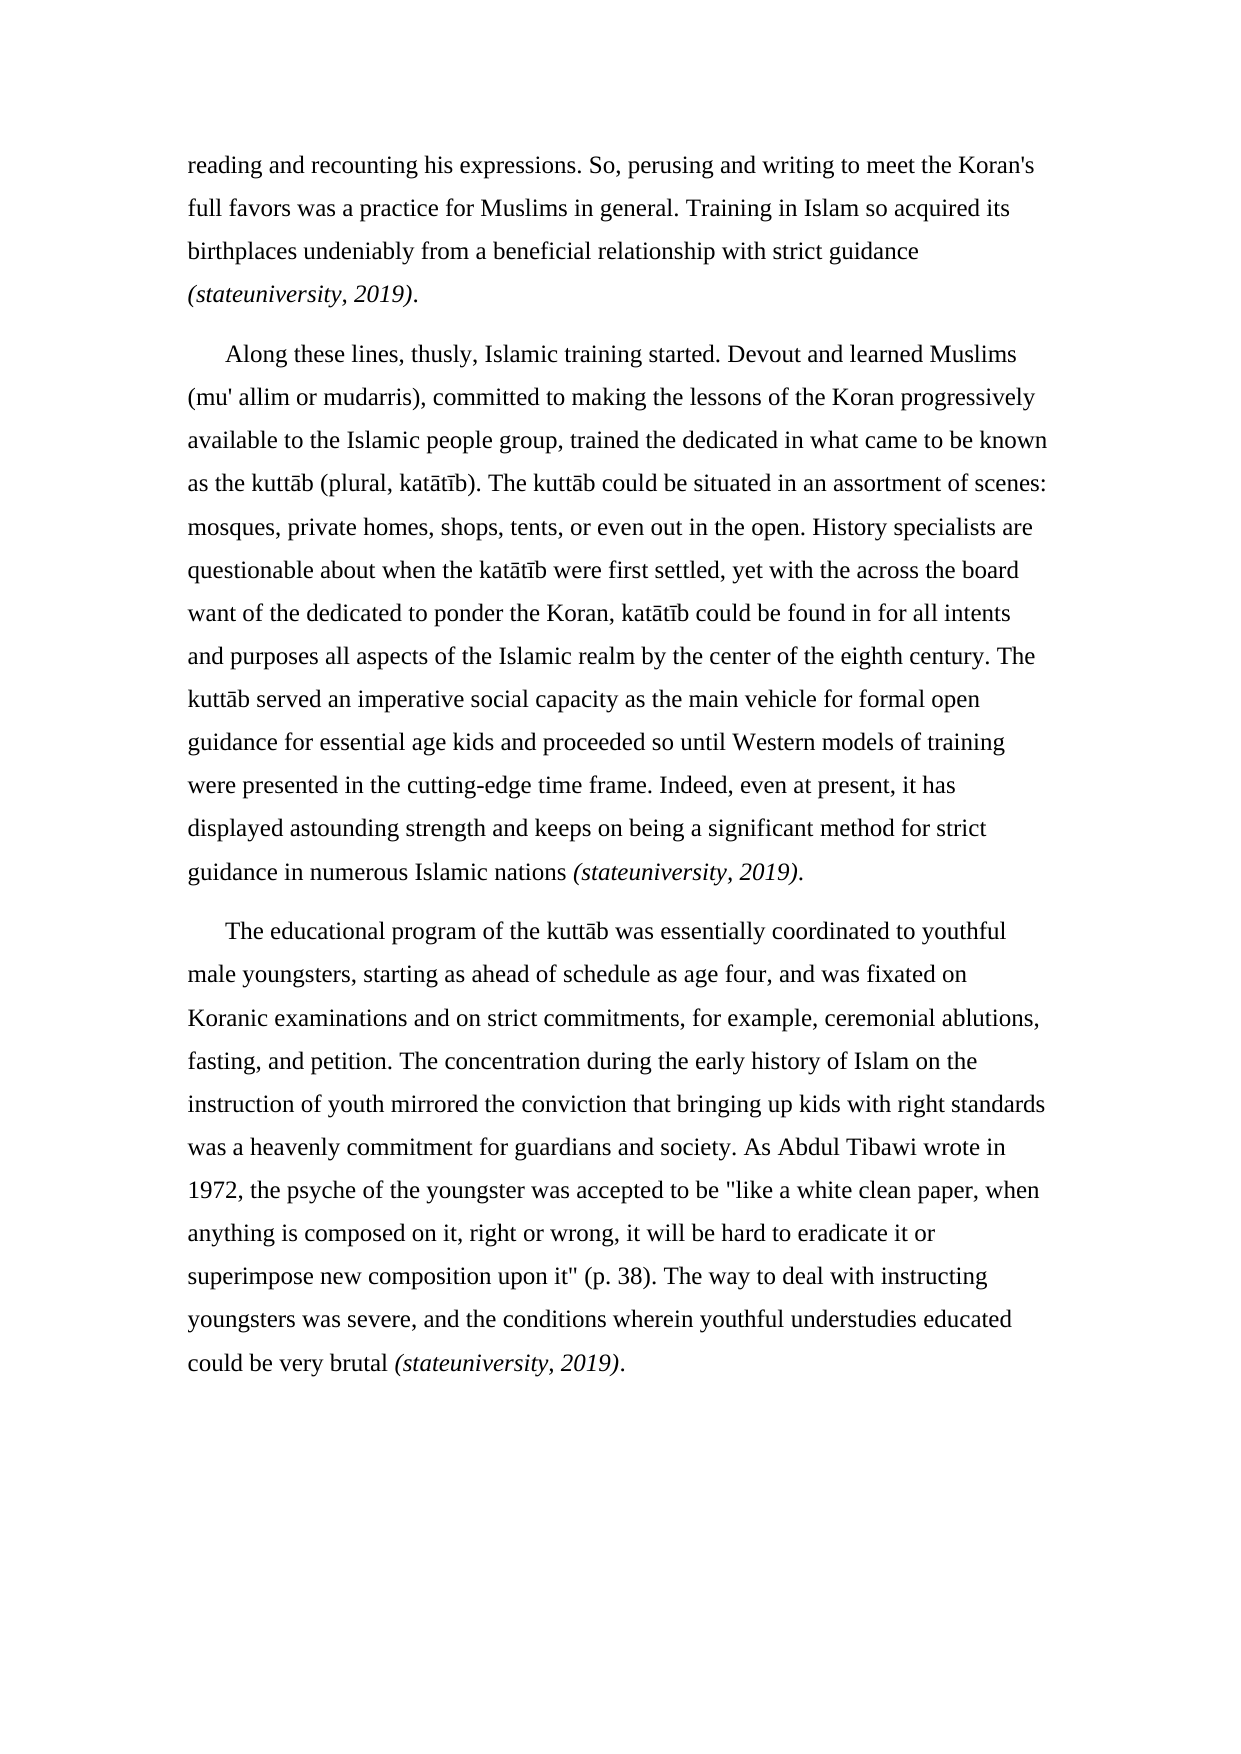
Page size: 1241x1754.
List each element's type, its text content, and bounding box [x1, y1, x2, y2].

text Along these lines, thusly, Islamic training started. Devout and learned Muslims (mu' allim or mudarris), committed to making the lessons of the Koran progressively available to the Islamic people group, trained the dedicated in what came to be known as the kuttāb (plural, katātīb). The kuttāb could be situated in an assortment of scenes: mosques, private homes, shops, tents, or even out in the open. History specialists are questionable about when the katātīb were first settled, yet with the across the board want of the dedicated to ponder the Koran, katātīb could be found in for all intents and purposes all aspects of the Islamic realm by the center of the eighth century. The kuttāb served an imperative social capacity as the main vehicle for formal open guidance for essential age kids and proceeded so until Western models of training were presented in the cutting-edge time frame. Indeed, even at present, it has displayed astounding strength and keeps on being a significant method for strict guidance in numerous Islamic nations (stateuniversity, 2019). [187, 339, 1053, 885]
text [187, 150, 1053, 308]
text The educational program of the kuttāb was essentially coordinated to youthful male youngsters, starting as ahead of schedule as age four, and was fixated on Koranic examinations and on strict commitments, for example, ceremonial ablutions, fasting, and petition. The concentration during the early history of Islam on the instruction of youth mirrored the conviction that bringing up kids with right standards was a heavenly commitment for guardians and society. As Abdul Tibawi wrote in 1972, the psyche of the youngster was accepted to be "like a white clean paper, when anything is composed on it, right or wrong, it will be hard to eradicate it or superimpose new composition upon it" (p. 38). The way to deal with instructing youngsters was severe, and the conditions wherein youthful understudies educated could be very brutal (stateuniversity, 2019). [187, 916, 1053, 1376]
